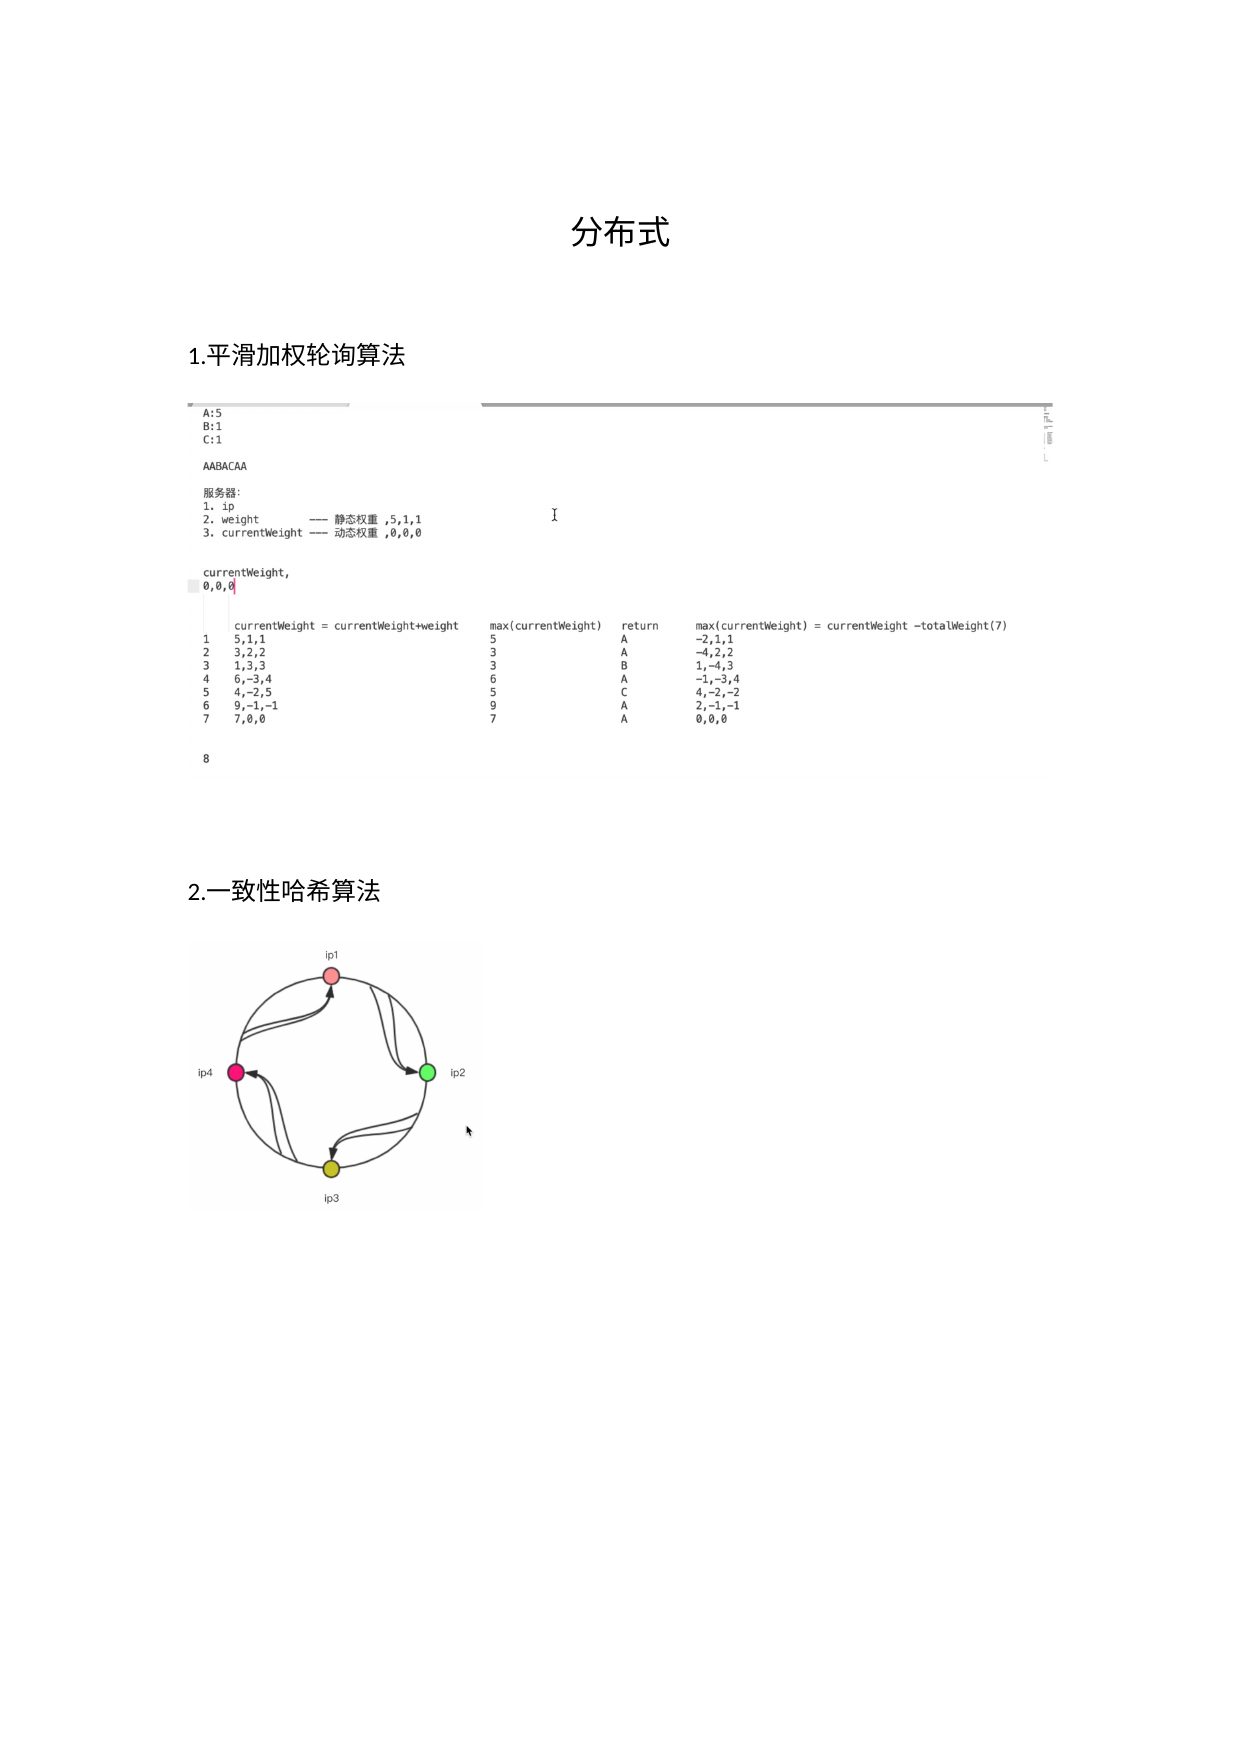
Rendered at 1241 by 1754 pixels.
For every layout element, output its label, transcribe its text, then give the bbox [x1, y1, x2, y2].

subtitle 分布式 [187, 197, 1053, 262]
text 1.平滑加权轮询算法 [187, 321, 1053, 386]
picture [187, 940, 484, 1212]
picture [187, 403, 1053, 780]
text 2.一致性哈希算法 [187, 857, 1053, 922]
